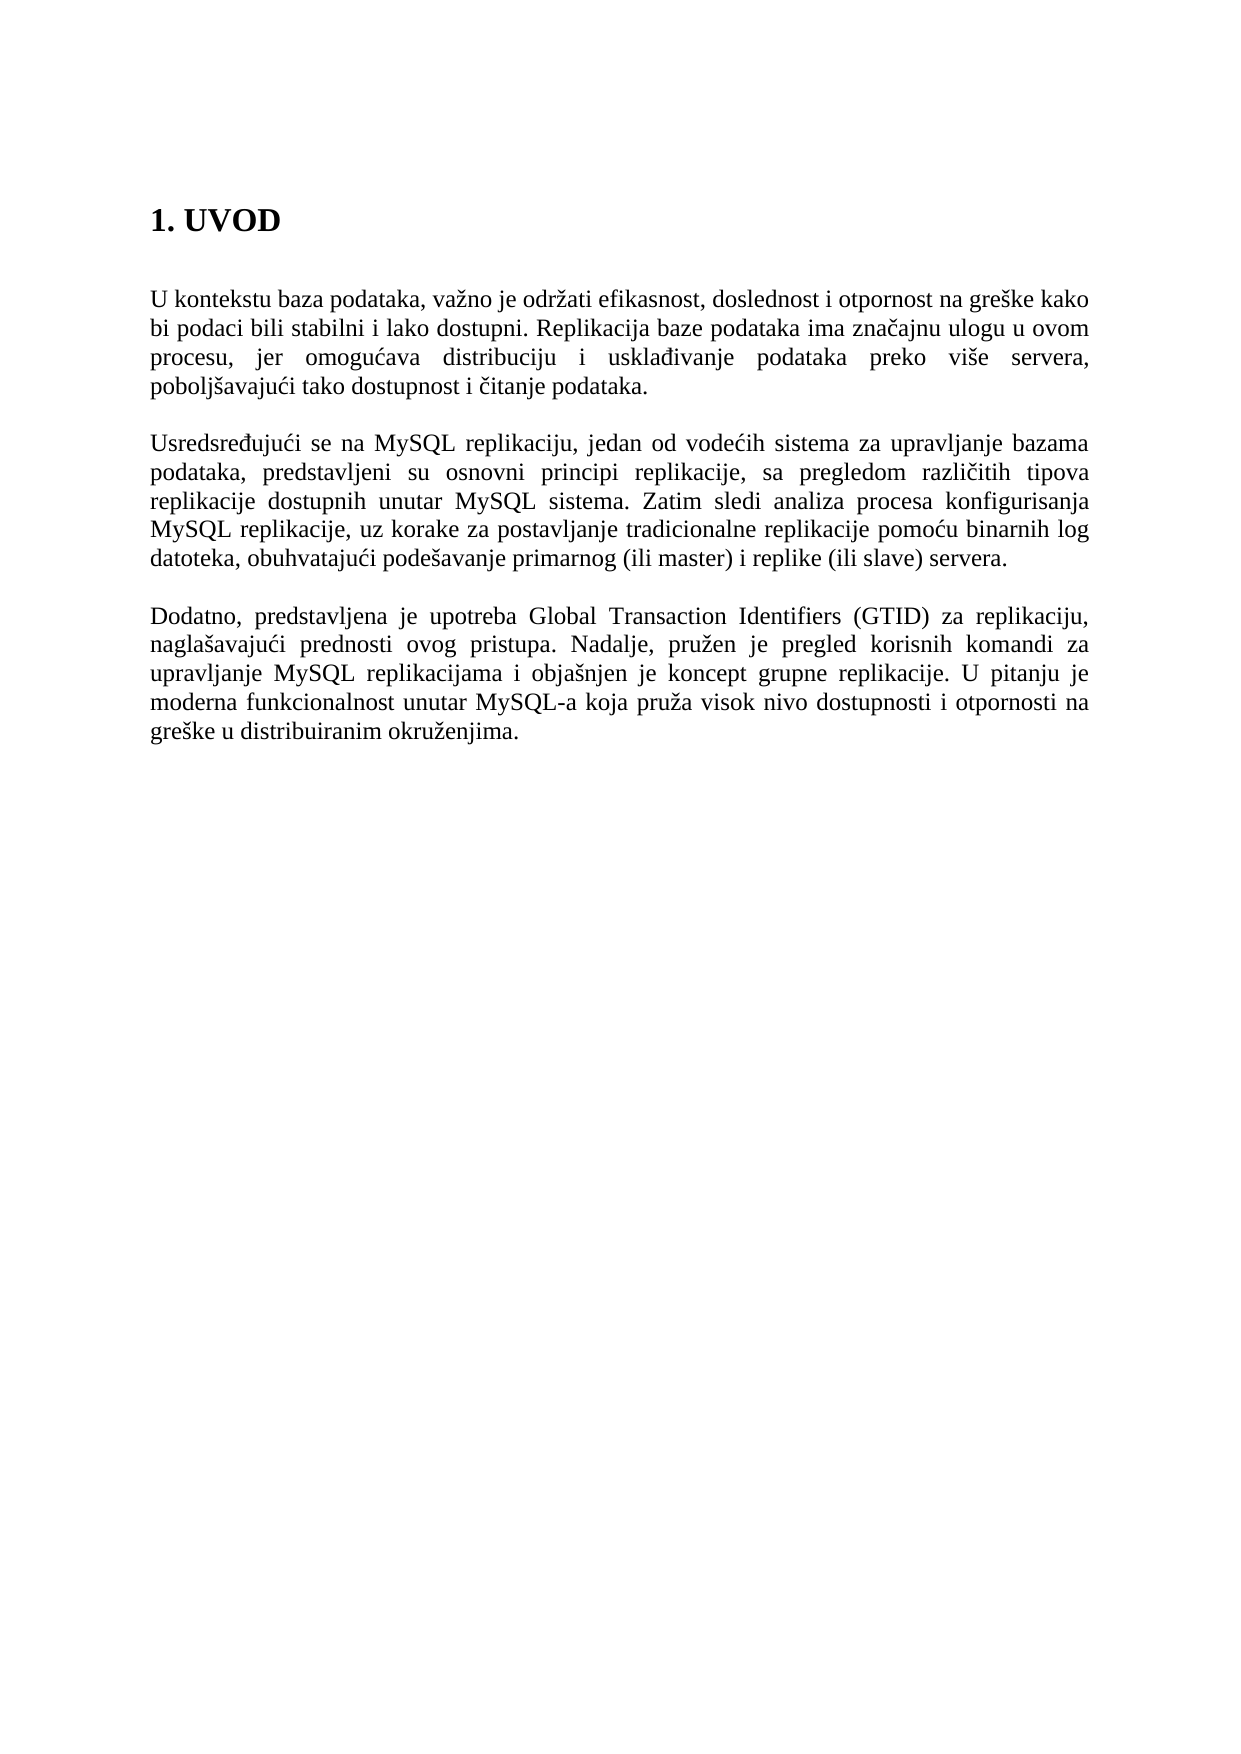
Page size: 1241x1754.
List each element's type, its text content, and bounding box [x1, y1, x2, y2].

text Dodatno, predstavljena je upotreba Global Transaction Identifiers (GTID) za replikaciju, naglašavajući prednosti ovog pristupa. Nadalje, pružen je pregled korisnih komandi za upravljanje MySQL replikacijama i objašnjen je koncept grupne replikacije. U pitanju je moderna funkcionalnost unutar MySQL-a koja pruža visok nivo dostupnosti i otpornosti na greške u distribuiranim okruženjima. [150, 601, 1090, 744]
subtitle 1. UVOD [150, 200, 1090, 238]
text U kontekstu baza podataka, važno je održati efikasnost, doslednost i otpornost na greške kako bi podaci bili stabilni i lako dostupni. Replikacija baze podataka ima značajnu ulogu u ovom procesu, jer omogućava distribuciju i usklađivanje podataka preko više servera, poboljšavajući tako dostupnost i čitanje podataka. [150, 284, 1090, 399]
text Usredsređujući se na MySQL replikaciju, jedan od vodećih sistema za upravljanje bazama podataka, predstavljeni su osnovni principi replikacije, sa pregledom različitih tipova replikacije dostupnih unutar MySQL sistema. Zatim sledi analiza procesa konfigurisanja MySQL replikacije, uz korake za postavljanje tradicionalne replikacije pomoću binarnih log datoteka, obuhvatajući podešavanje primarnog (ili master) i replike (ili slave) servera. [150, 428, 1090, 572]
